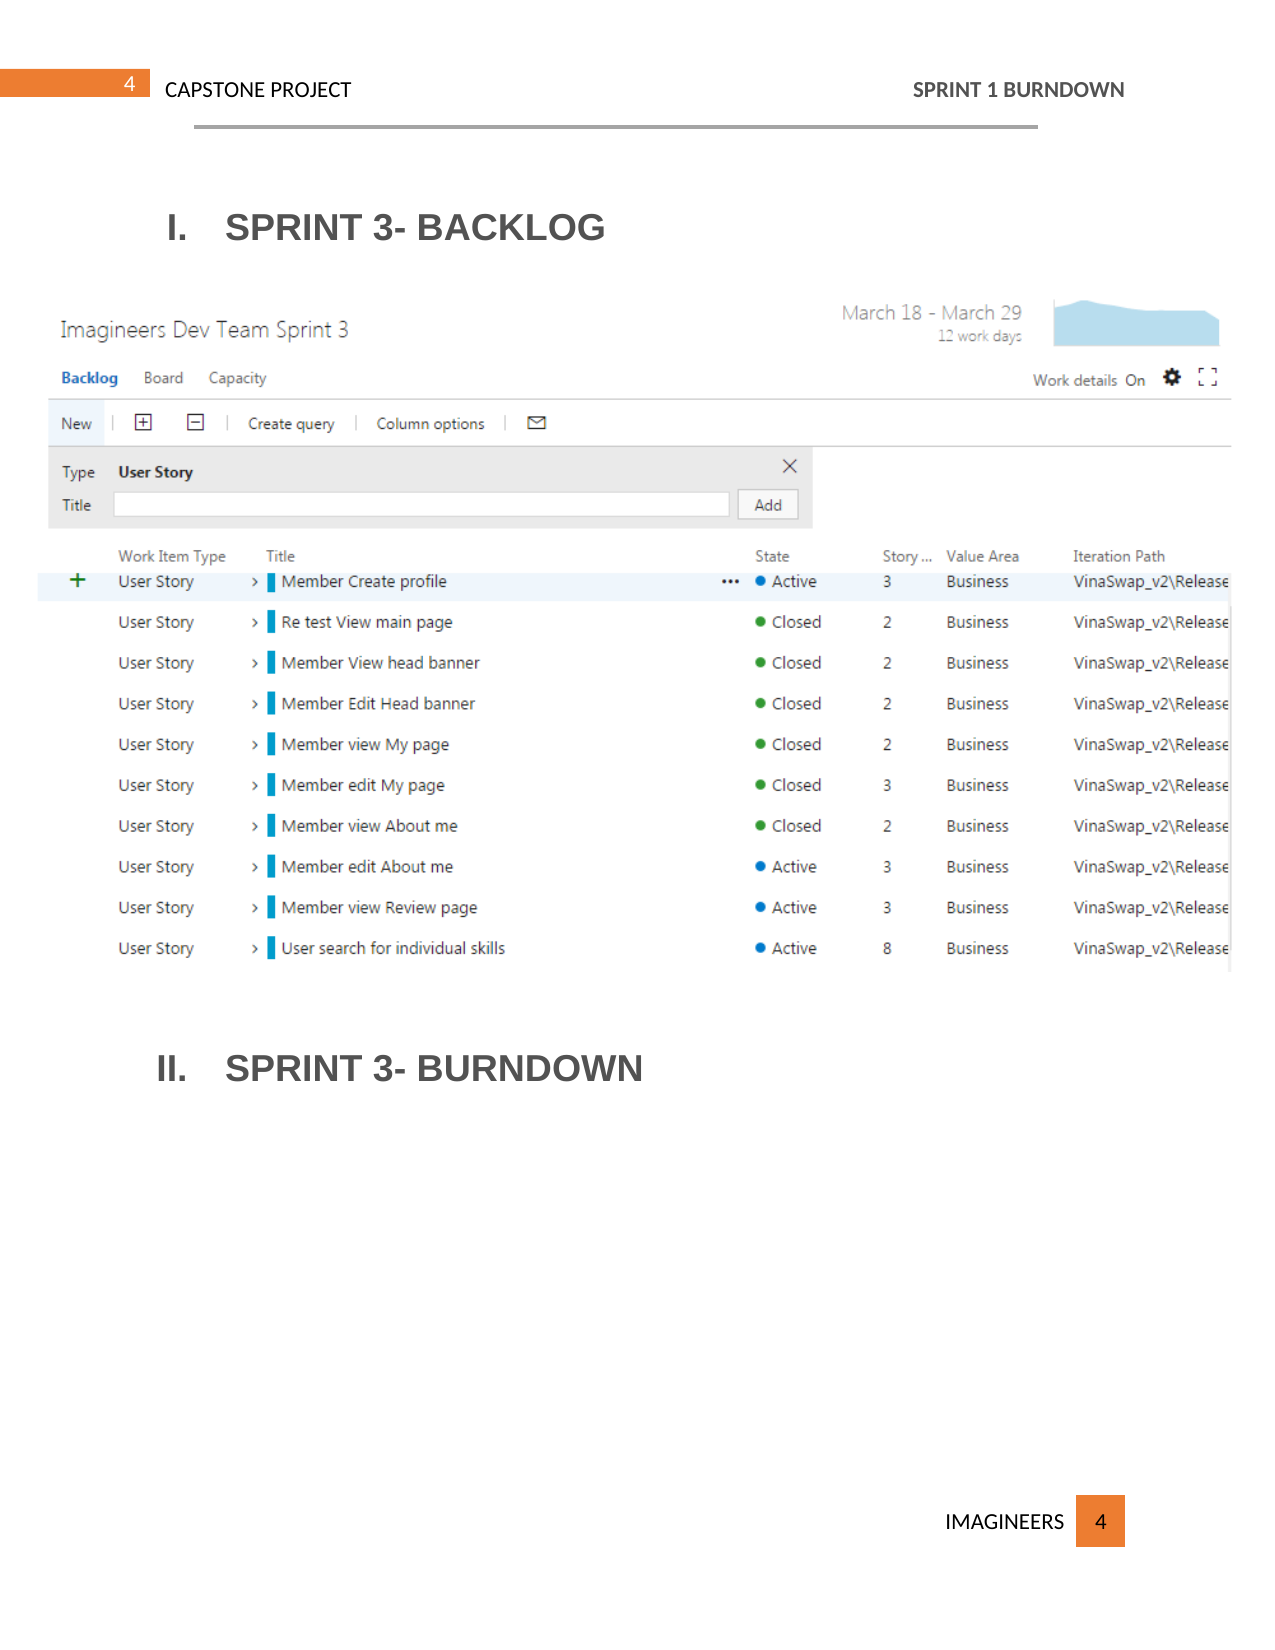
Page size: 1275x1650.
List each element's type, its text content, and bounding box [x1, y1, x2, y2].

subtitle SPRINT 3- BACKLOG [187, 205, 1125, 248]
subtitle SPRINT 3- BURNDOWN [187, 1046, 1125, 1089]
picture [37, 298, 1232, 972]
